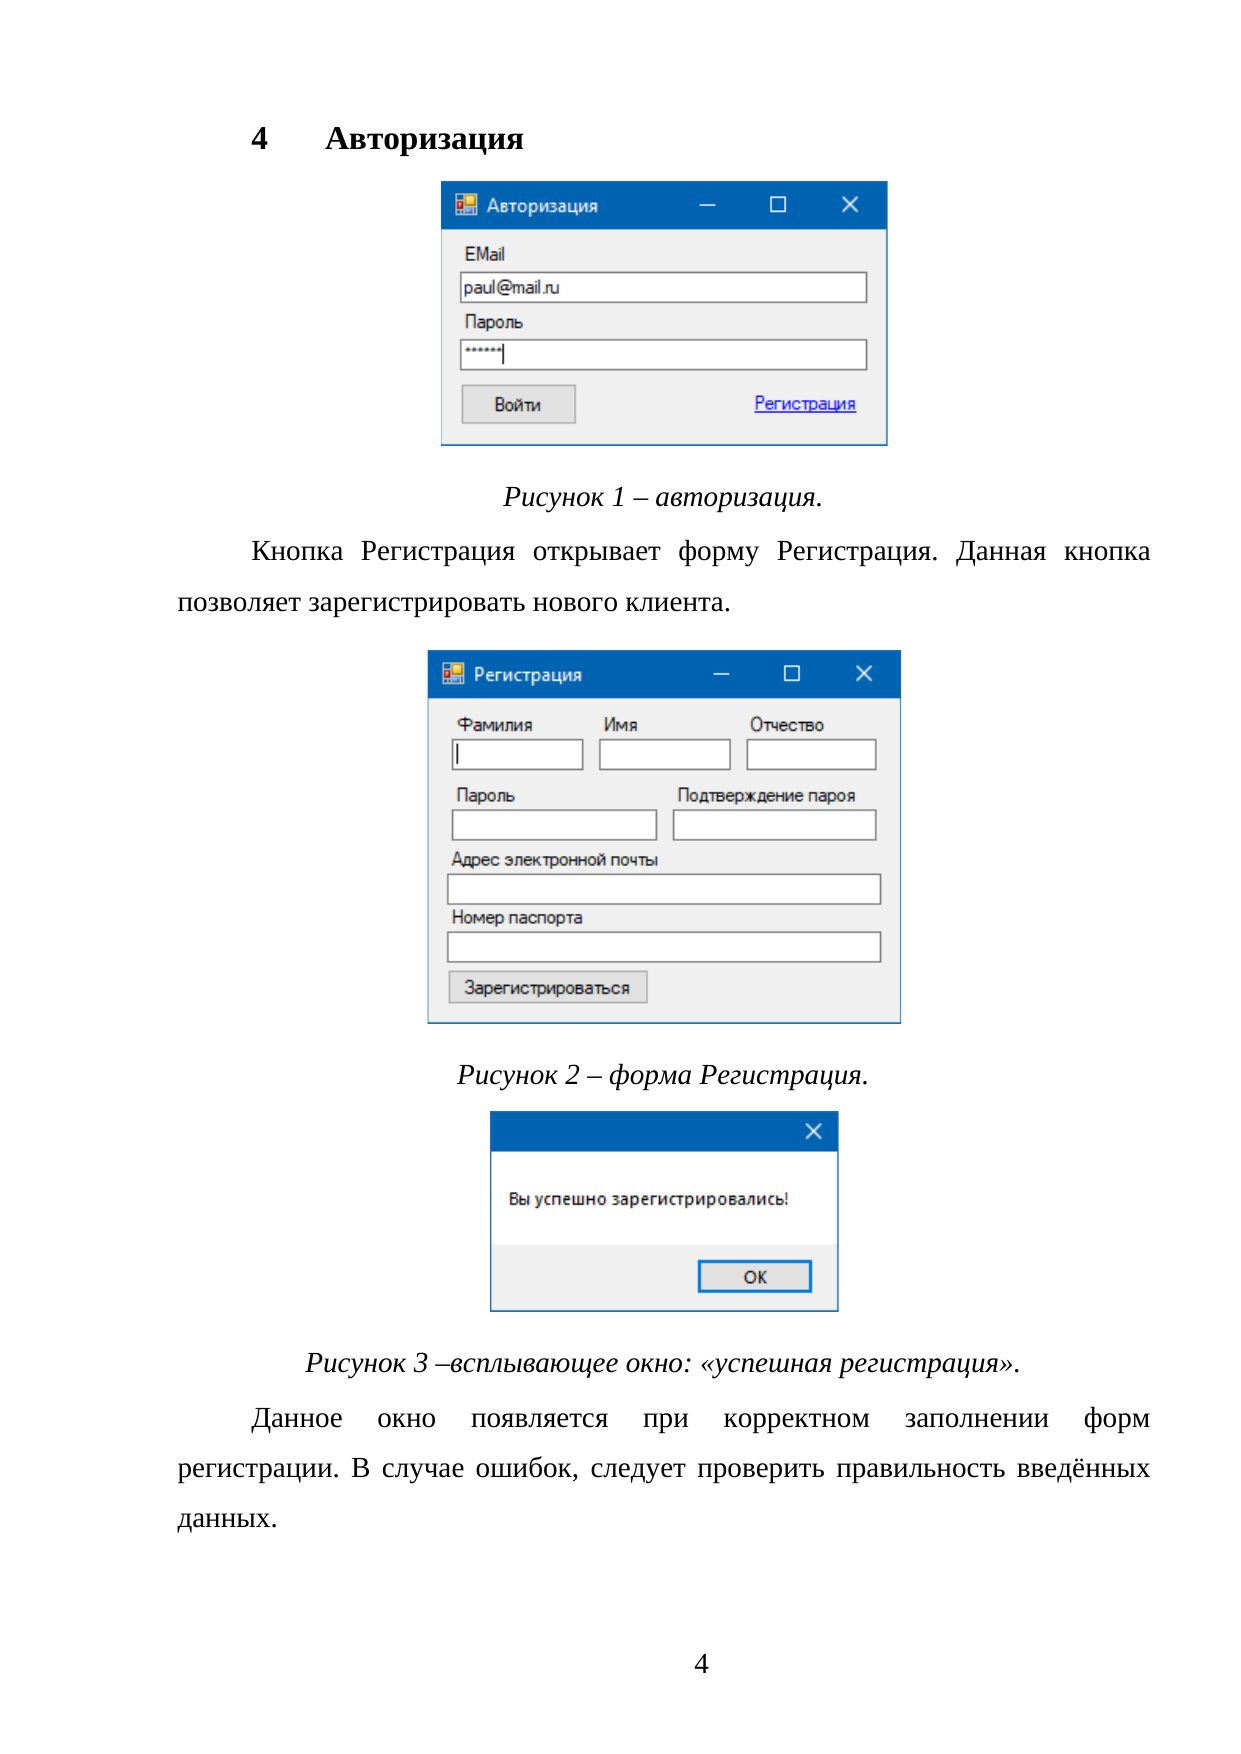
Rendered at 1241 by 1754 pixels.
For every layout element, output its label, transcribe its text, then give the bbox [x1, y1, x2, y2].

picture [441, 181, 888, 446]
picture [427, 650, 902, 1024]
text Данное окно появляется при корректном заполнении форм регистрации. В случае ошибок, следует проверить правильность введённых данных. [177, 1400, 1152, 1534]
picture [490, 1111, 839, 1312]
subtitle Авторизация [251, 118, 1152, 156]
text Кнопка Регистрация открывает форму Регистрация. Данная кнопка позволяет зарегистрировать нового клиента. [177, 533, 1152, 617]
